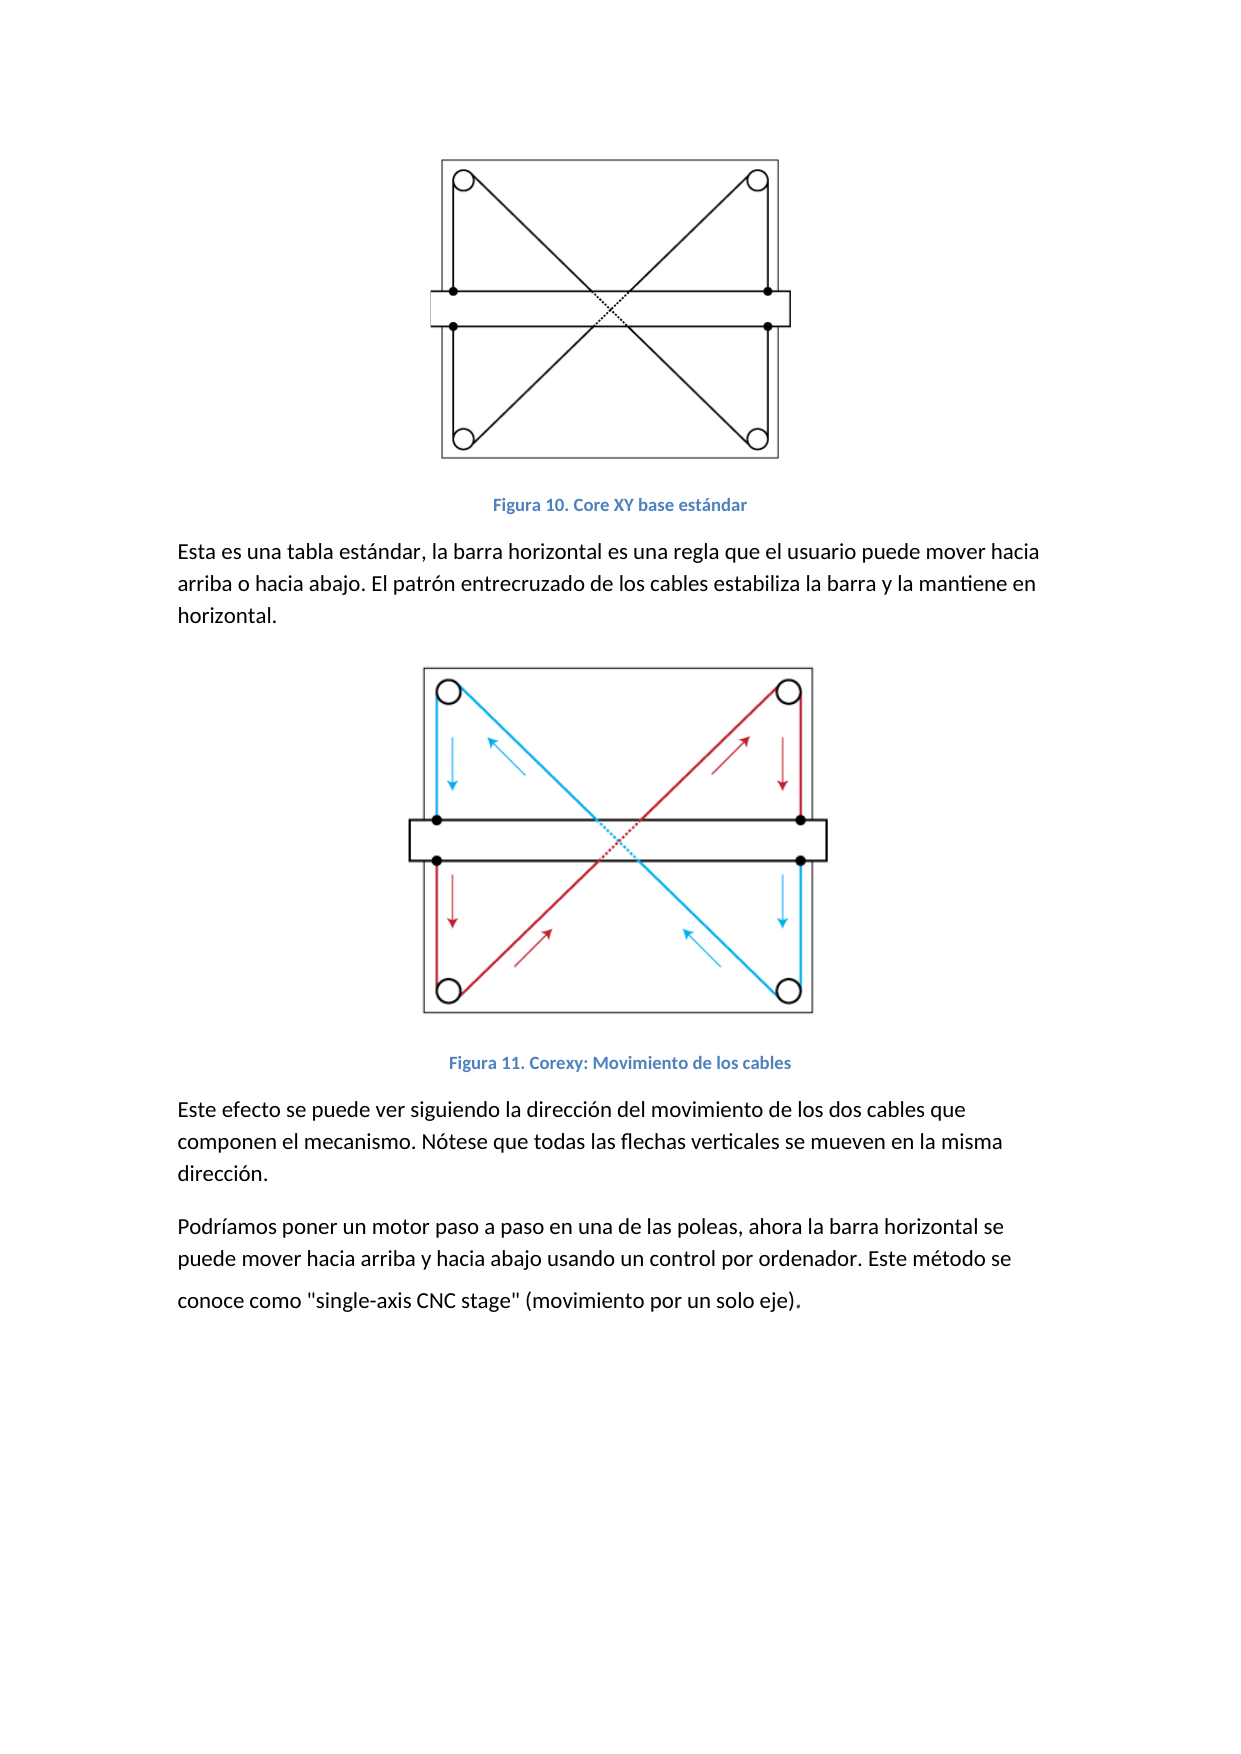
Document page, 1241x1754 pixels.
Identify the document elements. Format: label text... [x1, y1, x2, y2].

text Esta es una tabla estándar, la barra horizontal es una regla que el usuario puede mover hacia arriba o hacia abajo. El patrón entrecruzado de los cables estabiliza la barra y la mantiene en horizontal. [177, 537, 1063, 629]
picture [404, 654, 836, 1027]
picture [430, 147, 810, 469]
text Podríamos poner un motor paso a paso en una de las poleas, ahora la barra horizontal se puede mover hacia arriba y hacia abajo usando un control por ordenador. Este método se conoce como "single-axis CNC stage" (movimiento por un solo eje). [177, 1212, 1063, 1317]
text Este efecto se puede ver siguiendo la dirección del movimiento de los dos cables que componen el mecanismo. Nótese que todas las flechas verticales se mueven en la misma dirección. [177, 1095, 1063, 1187]
